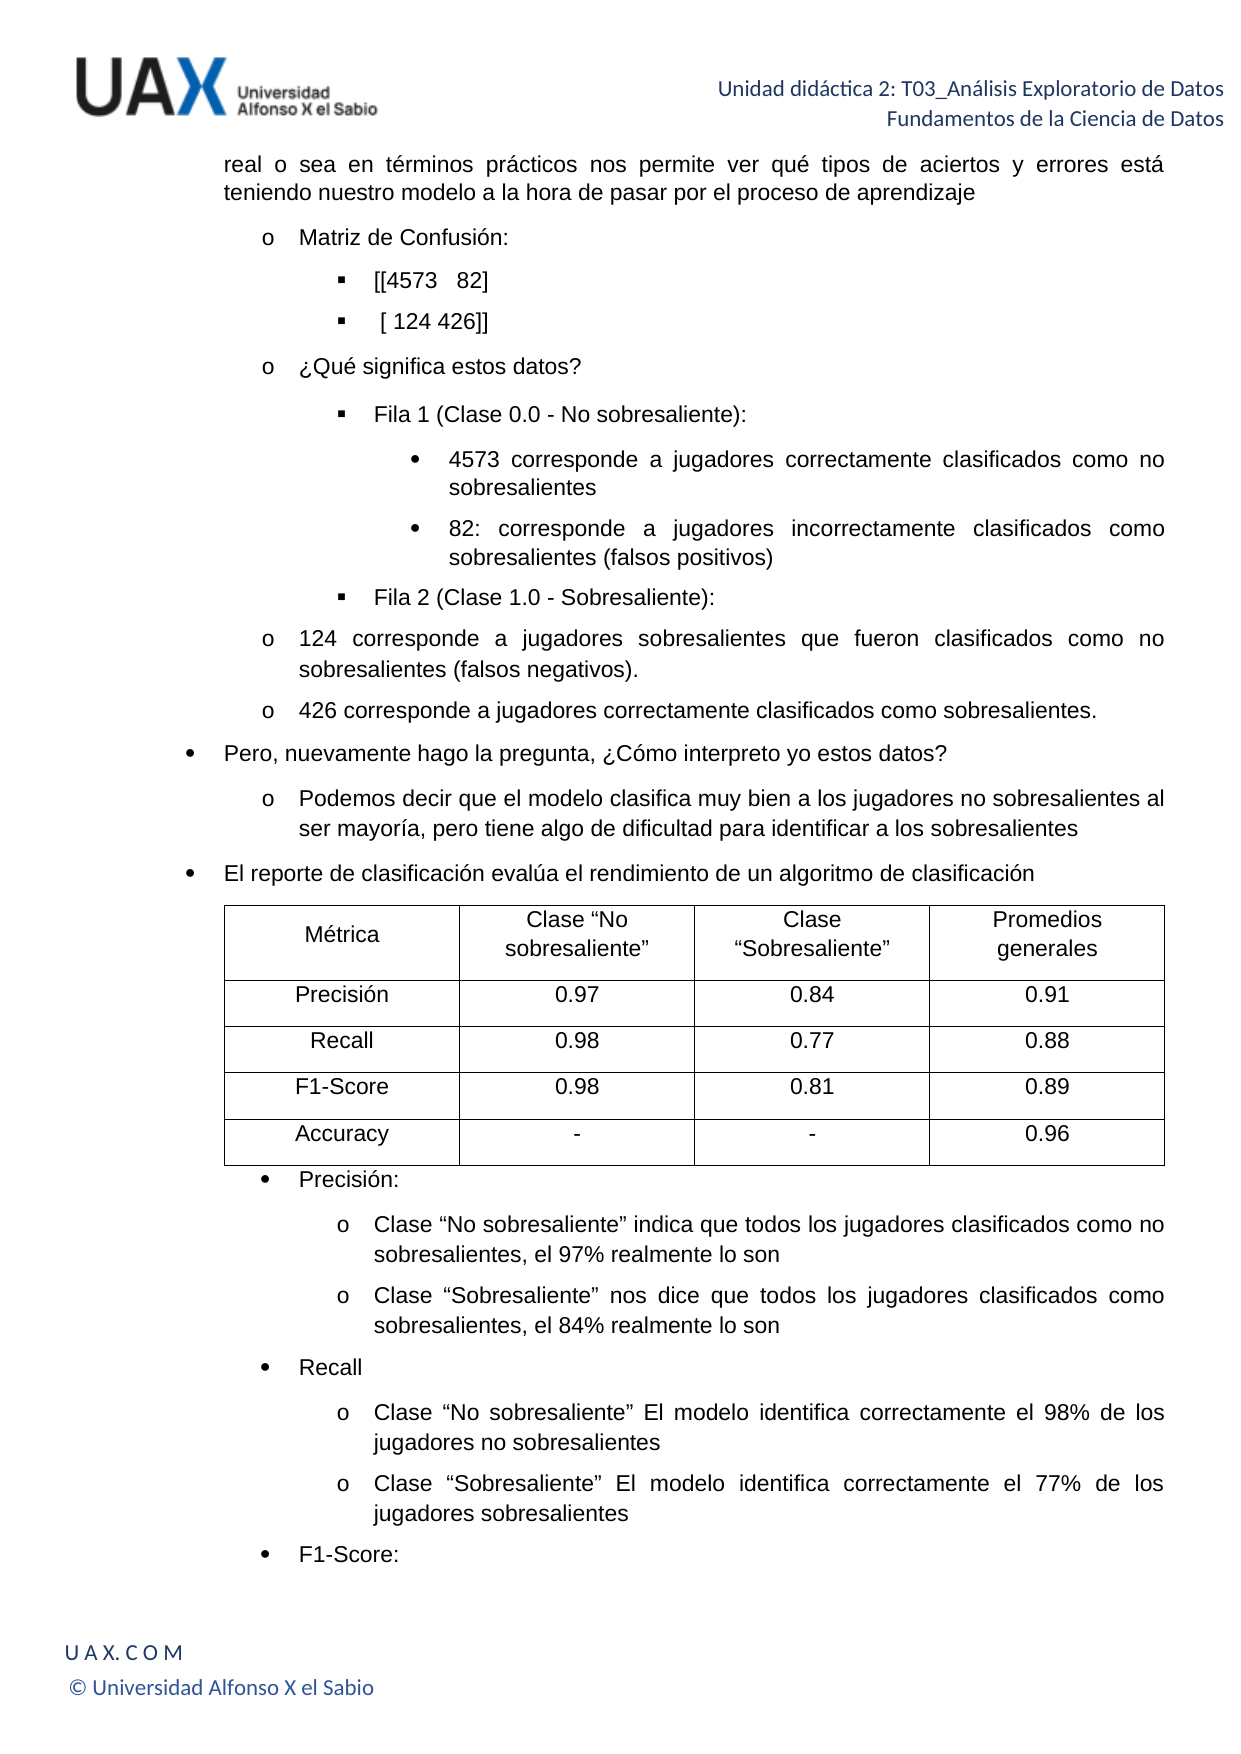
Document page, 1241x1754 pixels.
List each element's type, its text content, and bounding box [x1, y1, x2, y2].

list [ 124 426]] [336, 308, 1165, 334]
table_header Métrica [225, 906, 459, 980]
list Pero, nuevamente hago la pregunta, ¿Cómo interpreto yo estos datos? [186, 740, 1165, 766]
picture [75, 53, 380, 120]
list Precisión: [261, 1166, 1165, 1192]
list F1-Score: [261, 1541, 1165, 1568]
table_cell 0.89 [930, 1073, 1164, 1118]
table_cell Recall [225, 1027, 459, 1072]
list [186, 151, 1165, 206]
table_cell 0.98 [460, 1073, 694, 1118]
list 82: corresponde a jugadores incorrectamente clasificados como sobresalientes (falsos positivos) [411, 515, 1165, 570]
table_cell 0.81 [695, 1073, 929, 1118]
list Fila 2 (Clase 1.0 - Sobresaliente): [336, 584, 1165, 611]
table_cell 0.96 [930, 1120, 1164, 1164]
table_cell - [460, 1120, 694, 1164]
list Clase “No sobresaliente” El modelo identifica correctamente el 98% de los jugadores no sobresalientes [336, 1398, 1165, 1455]
table_cell 0.88 [930, 1027, 1164, 1072]
table_cell Accuracy [225, 1120, 459, 1164]
table_cell 0.98 [460, 1027, 694, 1072]
table_cell - [695, 1120, 929, 1164]
table_cell F1-Score [225, 1073, 459, 1118]
table_cell 0.91 [930, 981, 1164, 1026]
list El reporte de clasificación evalúa el rendimiento de un algoritmo de clasificación [186, 860, 1165, 887]
list Clase “No sobresaliente” indica que todos los jugadores clasificados como no sobresalientes, el 97% realmente lo son [336, 1211, 1165, 1267]
table_header Clase “No sobresaliente” [460, 906, 694, 980]
table_header Clase “Sobresaliente” [695, 906, 929, 980]
list Matriz de Confusión: [261, 224, 1165, 253]
list Fila 1 (Clase 0.0 - No sobresaliente): [336, 401, 1165, 427]
list 124 corresponde a jugadores sobresalientes que fueron clasificados como no sobresalientes (falsos negativos). [261, 625, 1165, 682]
list Clase “Sobresaliente” nos dice que todos los jugadores clasificados como sobresalientes, el 84% realmente lo son [336, 1282, 1165, 1339]
list [[4573 82] [336, 267, 1165, 294]
table_cell Precisión [225, 981, 459, 1026]
table_header Promedios generales [930, 906, 1164, 980]
list Recall [261, 1353, 1165, 1380]
table_cell 0.84 [695, 981, 929, 1026]
list 426 corresponde a jugadores correctamente clasificados como sobresalientes. [261, 697, 1165, 725]
table_cell 0.97 [460, 981, 694, 1026]
list ¿Qué significa estos datos? [261, 353, 1165, 382]
list 4573 corresponde a jugadores correctamente clasificados como no sobresalientes [411, 446, 1165, 500]
list Podemos decir que el modelo clasifica muy bien a los jugadores no sobresalientes al ser mayoría, pero tiene algo de dificultad para identificar a los sobresalientes [261, 785, 1165, 842]
list Clase “Sobresaliente” El modelo identifica correctamente el 77% de los jugadores sobresalientes [336, 1470, 1165, 1527]
table_cell 0.77 [695, 1027, 929, 1072]
